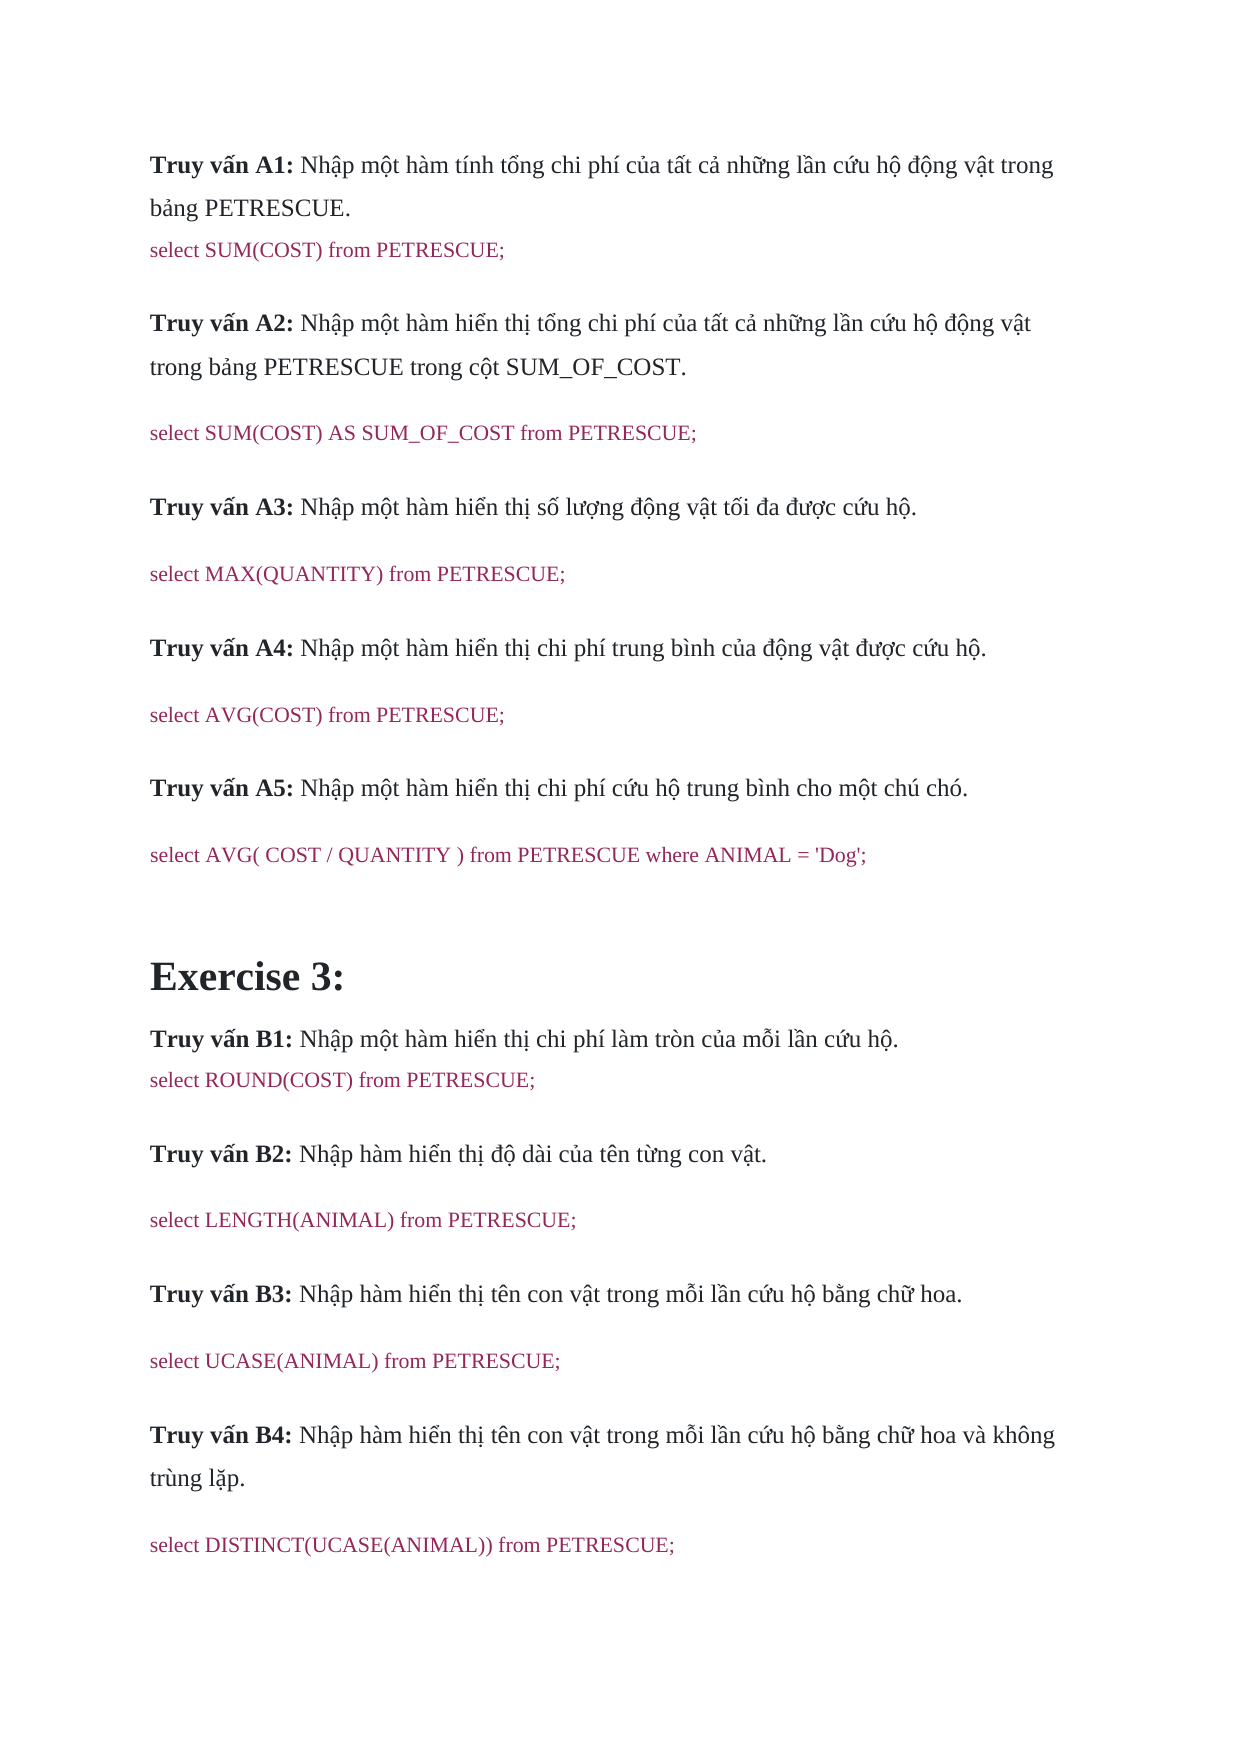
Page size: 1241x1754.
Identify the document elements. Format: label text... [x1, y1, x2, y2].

text Truy vấn A4: Nhập một hàm hiển thị chi phí trung bình của động vật được cứu hộ. [149, 633, 1090, 662]
text Truy vấn B3: Nhập hàm hiển thị tên con vật trong mỗi lần cứu hộ bằng chữ hoa. [149, 1279, 1090, 1308]
text Truy vấn A3: Nhập một hàm hiển thị số lượng động vật tối đa được cứu hộ. [149, 492, 1090, 521]
text Truy vấn A1: Nhập một hàm tính tổng chi phí của tất cả những lần cứu hộ động vật trong bảng PETRESCUE. [149, 150, 1083, 222]
text select LENGTH(ANIMAL) from PETRESCUE; [149, 1207, 1090, 1233]
text Truy vấn B4: Nhập hàm hiển thị tên con vật trong mỗi lần cứu hộ bằng chữ hoa và không trùng lặp. [149, 1420, 1090, 1492]
text select DISTINCT(UCASE(ANIMAL)) from PETRESCUE; [149, 1532, 1090, 1557]
text select ROUND(COST) from PETRESCUE; [149, 1067, 1090, 1092]
text select SUM(COST) AS SUM_OF_COST from PETRESCUE; [149, 420, 1090, 446]
text select MAX(QUANTITY) from PETRESCUE; [149, 561, 1090, 586]
text Truy vấn A2: Nhập một hàm hiển thị tổng chi phí của tất cả những lần cứu hộ động vật trong bảng PETRESCUE trong cột SUM_OF_COST. [149, 308, 1090, 380]
text Truy vấn A5: Nhập một hàm hiển thị chi phí cứu hộ trung bình cho một chú chó. [149, 773, 1090, 802]
text select AVG( COST / QUANTITY ) from PETRESCUE where ANIMAL = 'Dog'; [150, 842, 1090, 867]
text Truy vấn B1: Nhập một hàm hiển thị chi phí làm tròn của mỗi lần cứu hộ. [150, 1024, 1090, 1052]
text Exercise 3: [150, 952, 1090, 1000]
text Truy vấn B2: Nhập hàm hiển thị độ dài của tên từng con vật. [149, 1139, 1090, 1167]
text select SUM(COST) from PETRESCUE; [149, 237, 1090, 262]
text select AVG(COST) from PETRESCUE; [149, 702, 1090, 727]
text select UCASE(ANIMAL) from PETRESCUE; [149, 1348, 1090, 1373]
